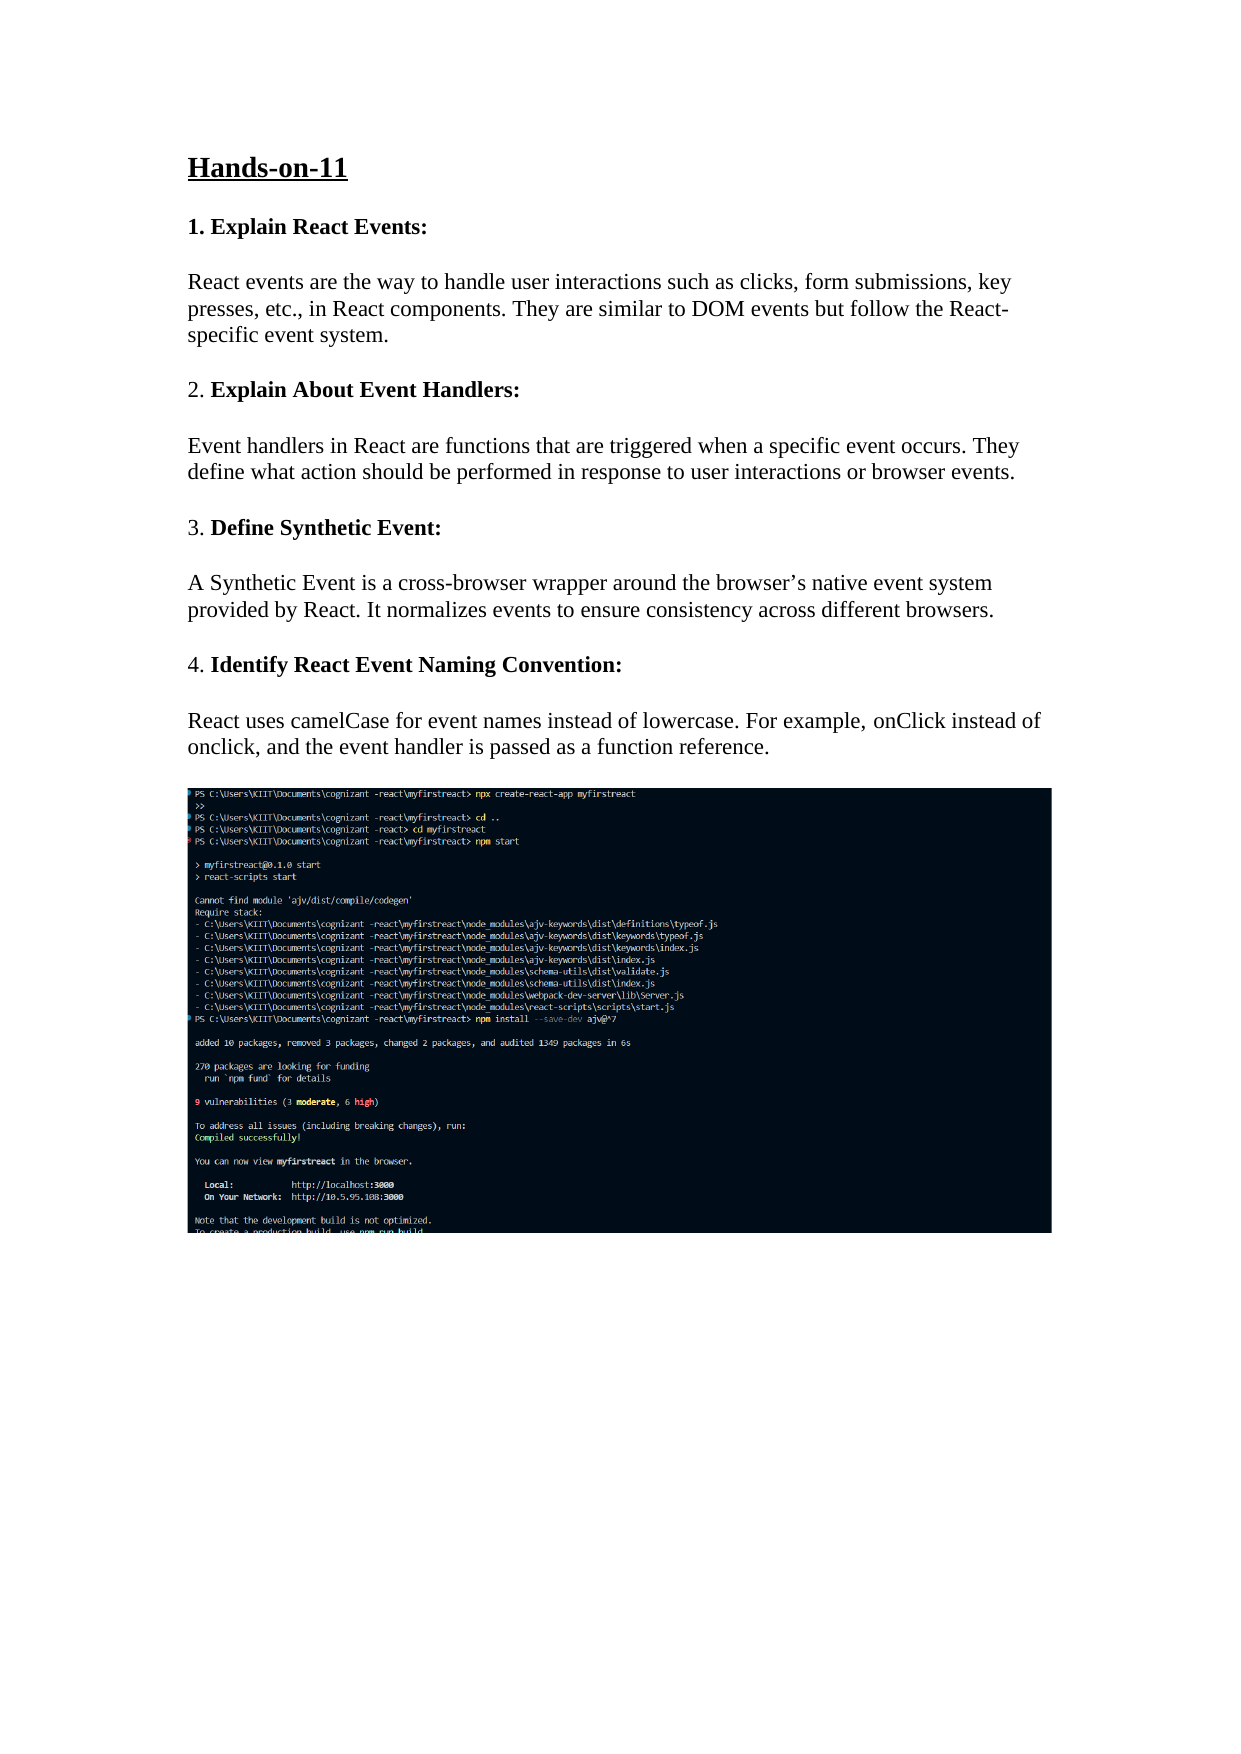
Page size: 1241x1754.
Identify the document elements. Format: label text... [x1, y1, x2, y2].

text 4. Identify React Event Naming Convention: [187, 651, 1053, 678]
text Event handlers in React are functions that are triggered when a specific event occurs. They define what action should be performed in response to user interactions or browser events. [187, 432, 1053, 485]
subtitle 1. Explain React Events: [187, 213, 1053, 239]
text React events are the way to handle user interactions such as clicks, form submissions, key presses, etc., in React components. They are similar to DOM events but follow the React-specific event system. [187, 268, 1053, 347]
subtitle Hands-on-11 [187, 150, 1053, 183]
picture [187, 788, 1052, 1233]
text A Synthetic Event is a cross-browser wrapper around the browser’s native event system provided by React. It normalizes events to ensure consistency across different browsers. [187, 569, 1053, 622]
text 2. Explain About Event Handlers: [187, 376, 1053, 403]
text 3. Define Synthetic Event: [187, 514, 1053, 540]
text React uses camelCase for event names instead of lowercase. For example, onClick instead of onclick, and the event handler is passed as a function reference. [187, 707, 1053, 759]
